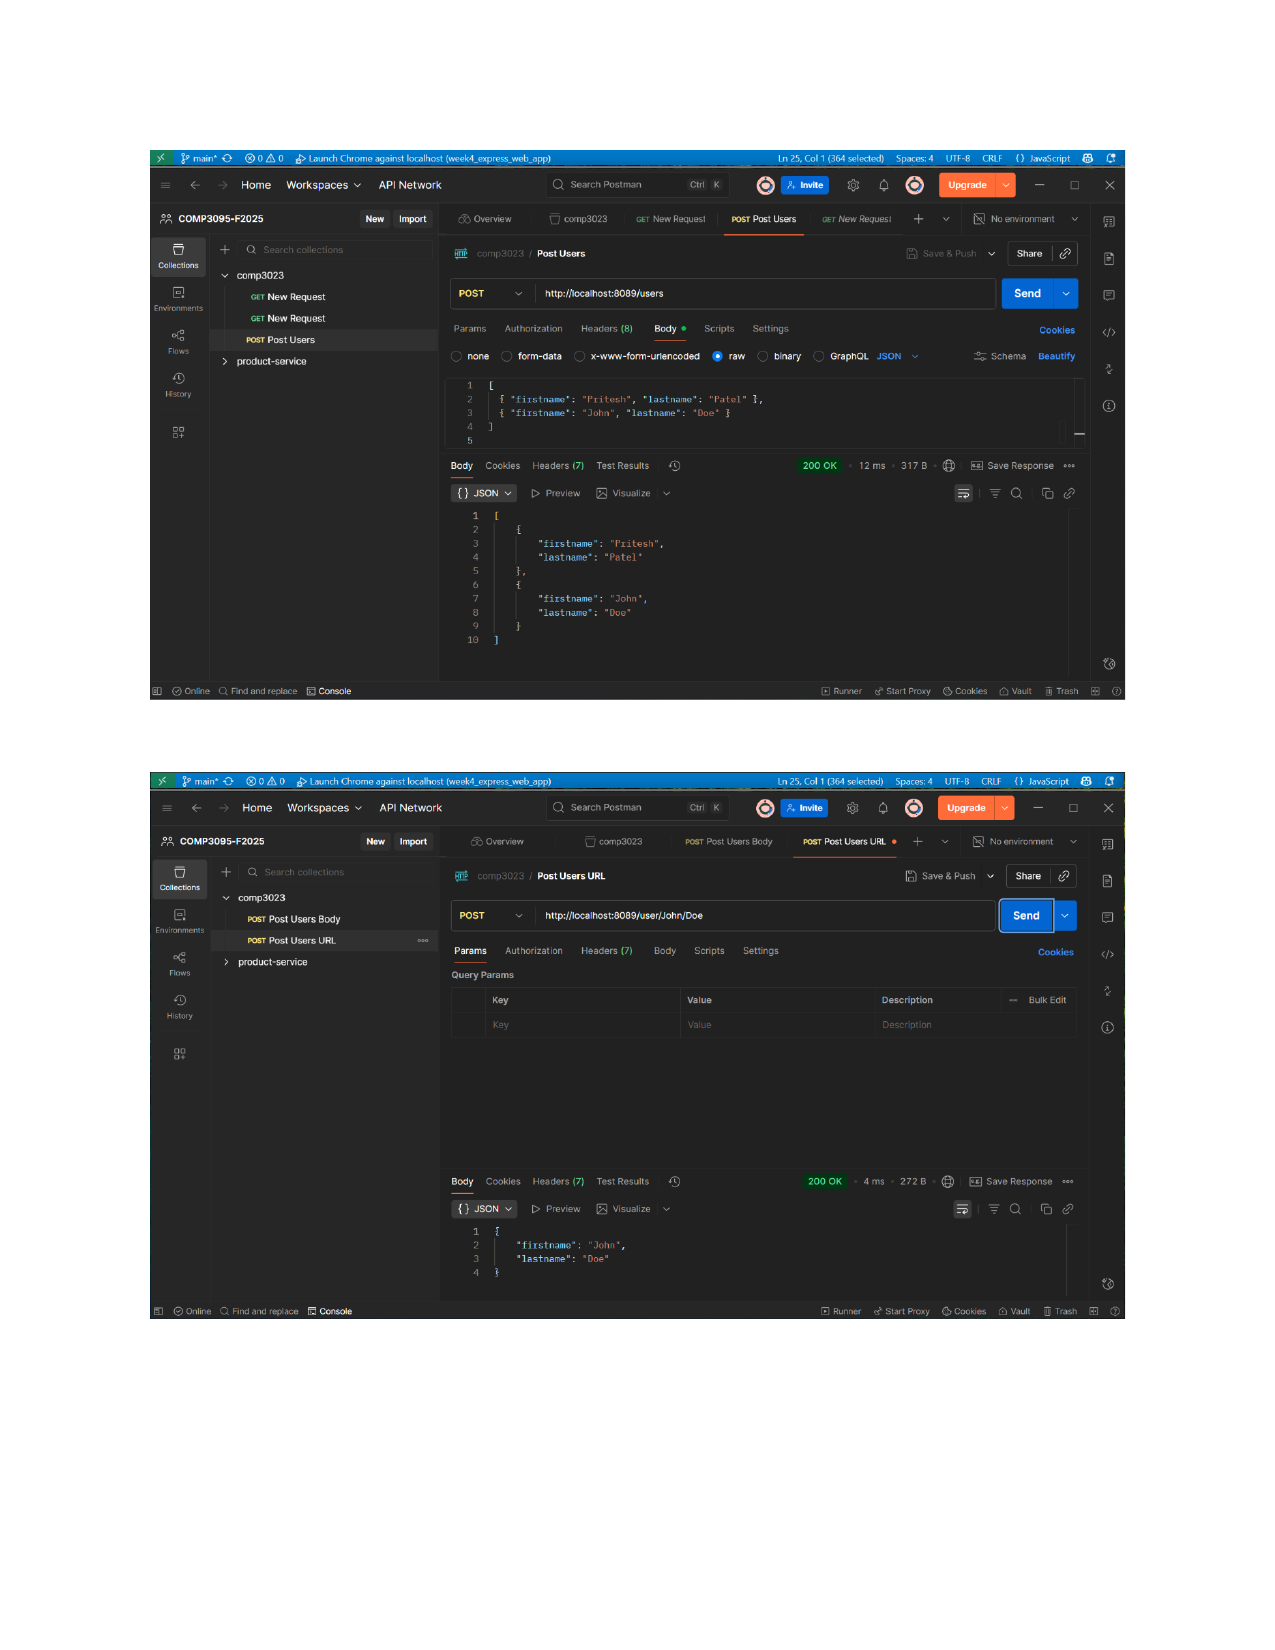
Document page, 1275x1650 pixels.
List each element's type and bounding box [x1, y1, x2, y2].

picture [150, 772, 1125, 1319]
picture [150, 150, 1125, 700]
